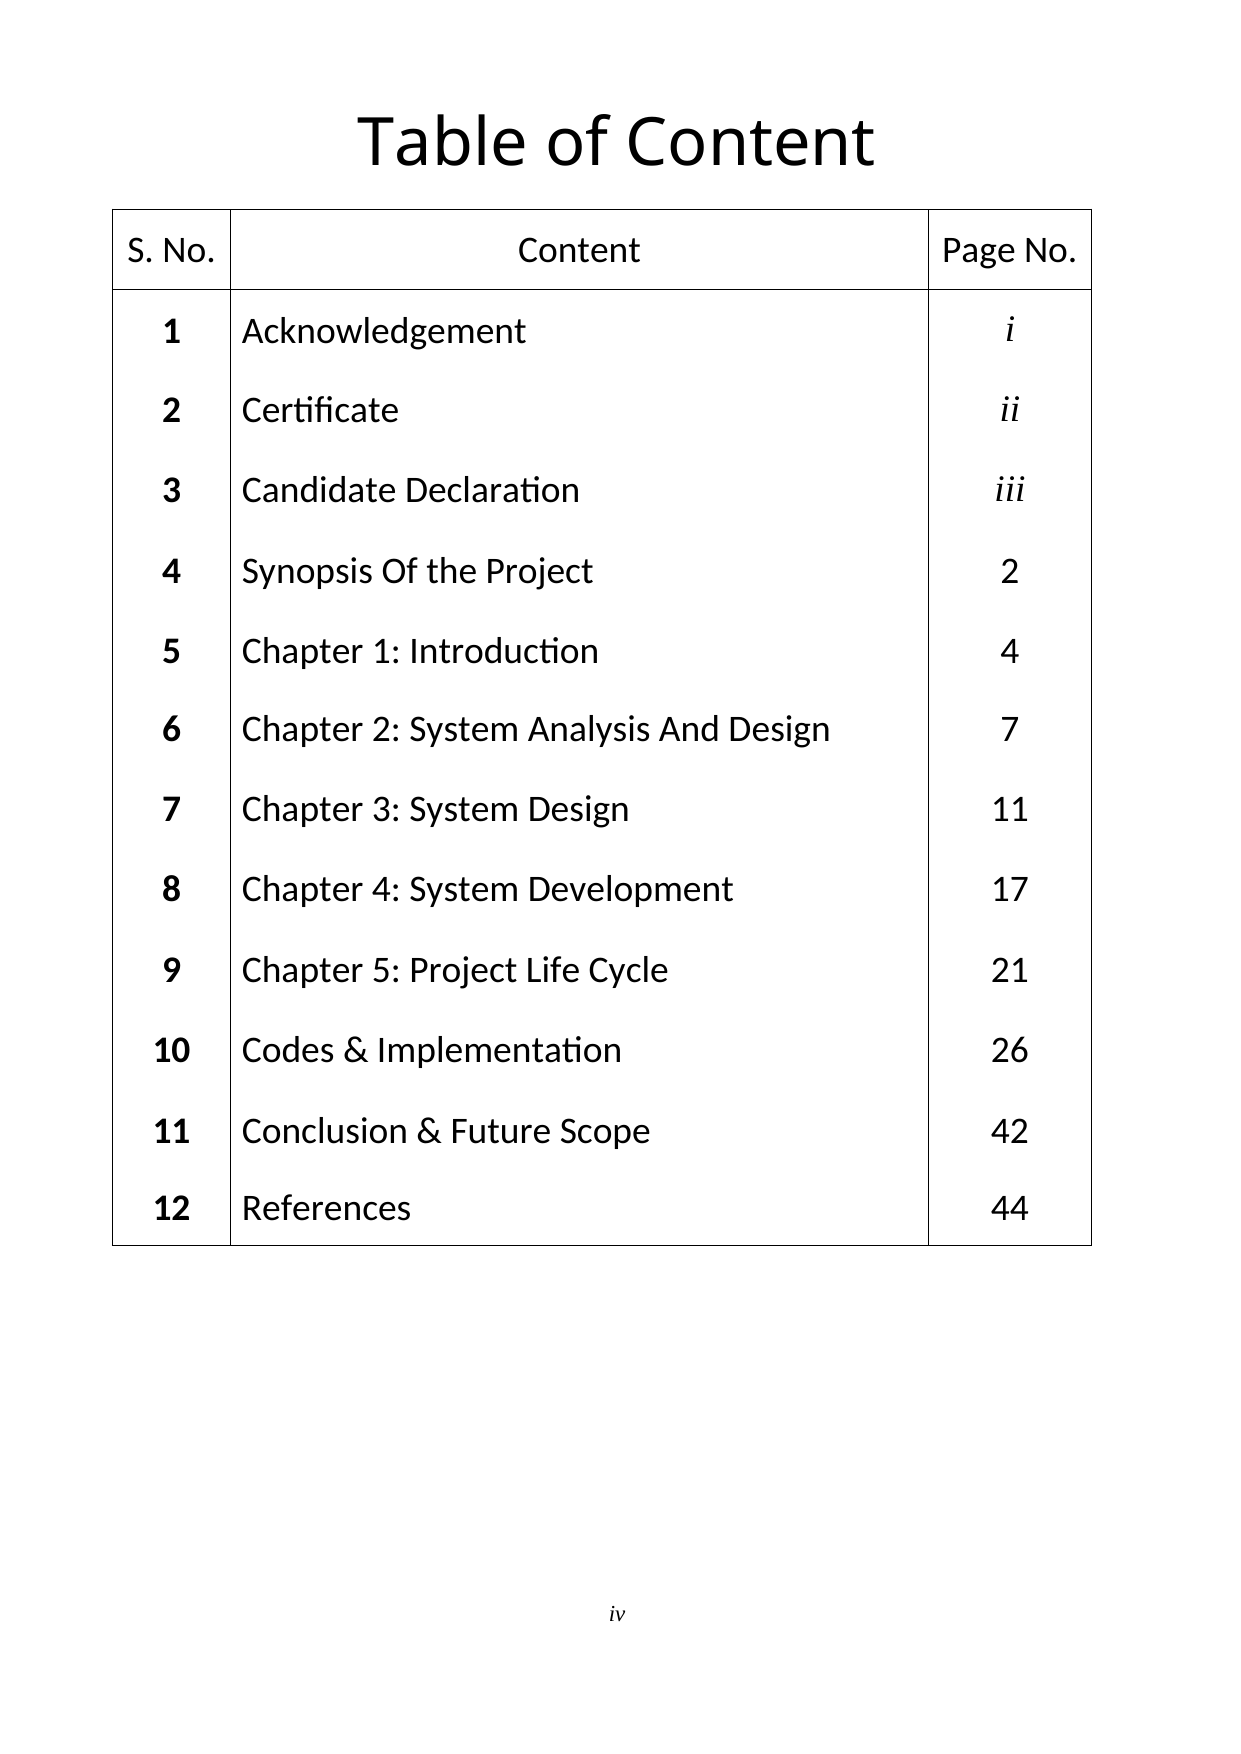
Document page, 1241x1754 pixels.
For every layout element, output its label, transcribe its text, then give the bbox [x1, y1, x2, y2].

table_cell Acknowledgement [231, 290, 928, 369]
table_cell 2 [113, 369, 230, 450]
table_cell 7 [113, 768, 230, 849]
table_cell 17 [929, 849, 1091, 929]
table_cell 4 [929, 611, 1091, 688]
table_cell 11 [929, 768, 1091, 849]
table_cell References [231, 1168, 928, 1245]
table_header Page No. [929, 210, 1091, 289]
table_cell 5 [113, 611, 230, 688]
table_cell 26 [929, 1010, 1091, 1090]
table_cell 12 [113, 1168, 230, 1245]
table_cell 9 [113, 929, 230, 1009]
table_cell Chapter 1: Introduction [231, 611, 928, 688]
table_cell 44 [929, 1168, 1091, 1245]
table_header Content [231, 210, 928, 289]
table_cell Chapter 5: Project Life Cycle [231, 929, 928, 1009]
table_cell 42 [929, 1090, 1091, 1167]
table_cell Chapter 3: System Design [231, 768, 928, 849]
table_cell Chapter 4: System Development [231, 849, 928, 929]
table_cell Conclusion & Future Scope [231, 1090, 928, 1167]
table_cell 7 [929, 688, 1091, 768]
table_cell Codes & Implementation [231, 1010, 928, 1090]
table_cell 6 [113, 688, 230, 768]
table_header S. No. [113, 210, 230, 289]
table_cell Certificate [231, 369, 928, 450]
table_cell i [929, 290, 1091, 369]
table_cell Chapter 2: System Analysis And Design [231, 688, 928, 768]
table_cell Synopsis Of the Project [231, 530, 928, 611]
table_cell ii [929, 369, 1091, 450]
text Table of Content [112, 94, 1122, 184]
table_cell 4 [113, 530, 230, 611]
table_cell Candidate Declaration [231, 450, 928, 530]
table_cell 11 [113, 1090, 230, 1167]
table_cell iii [929, 450, 1091, 530]
table_cell 2 [929, 530, 1091, 611]
table_cell 3 [113, 450, 230, 530]
table_cell 1 [113, 290, 230, 369]
table_cell 8 [113, 849, 230, 929]
table_cell 21 [929, 929, 1091, 1009]
table_cell 10 [113, 1010, 230, 1090]
